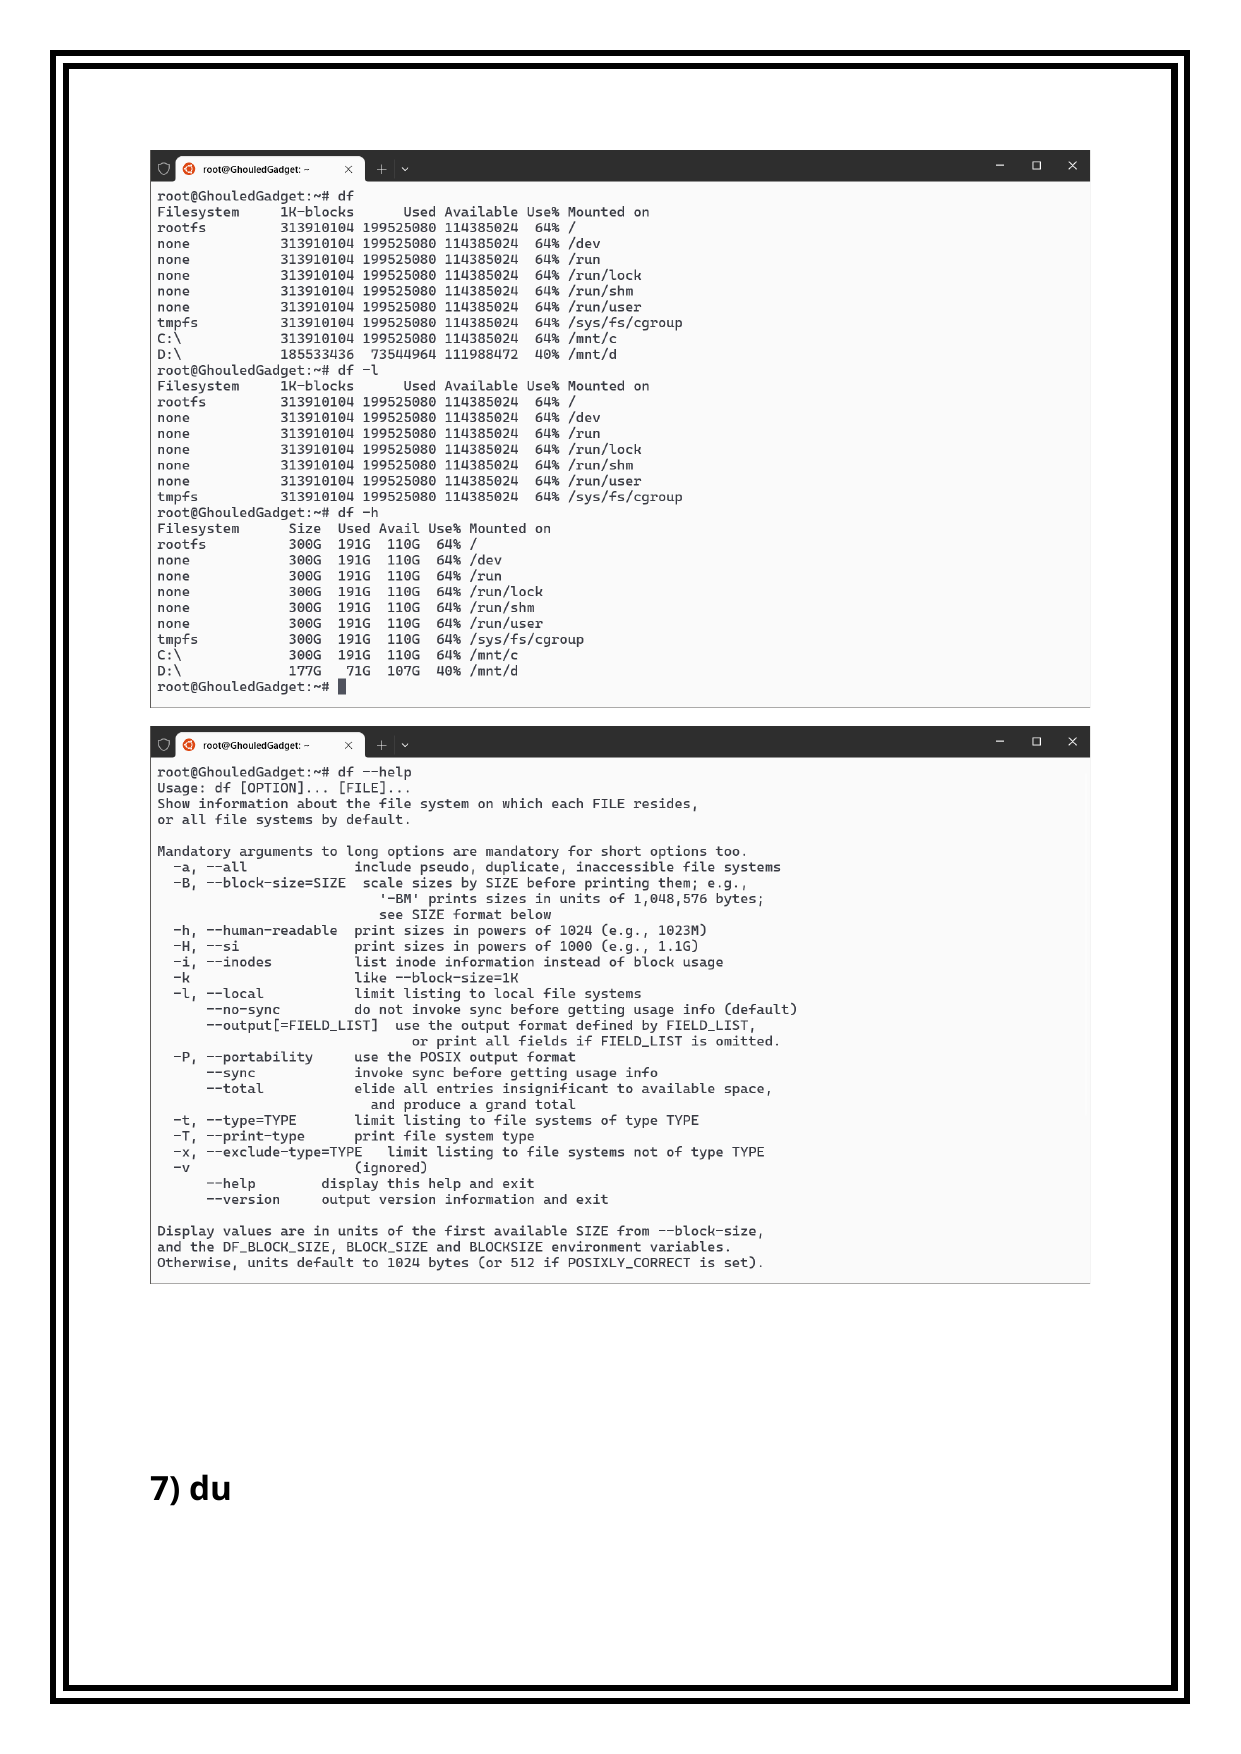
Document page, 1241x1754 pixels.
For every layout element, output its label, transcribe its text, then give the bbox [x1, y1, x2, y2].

text 7) du [150, 1465, 1090, 1510]
picture [150, 150, 1091, 708]
picture [150, 726, 1091, 1284]
